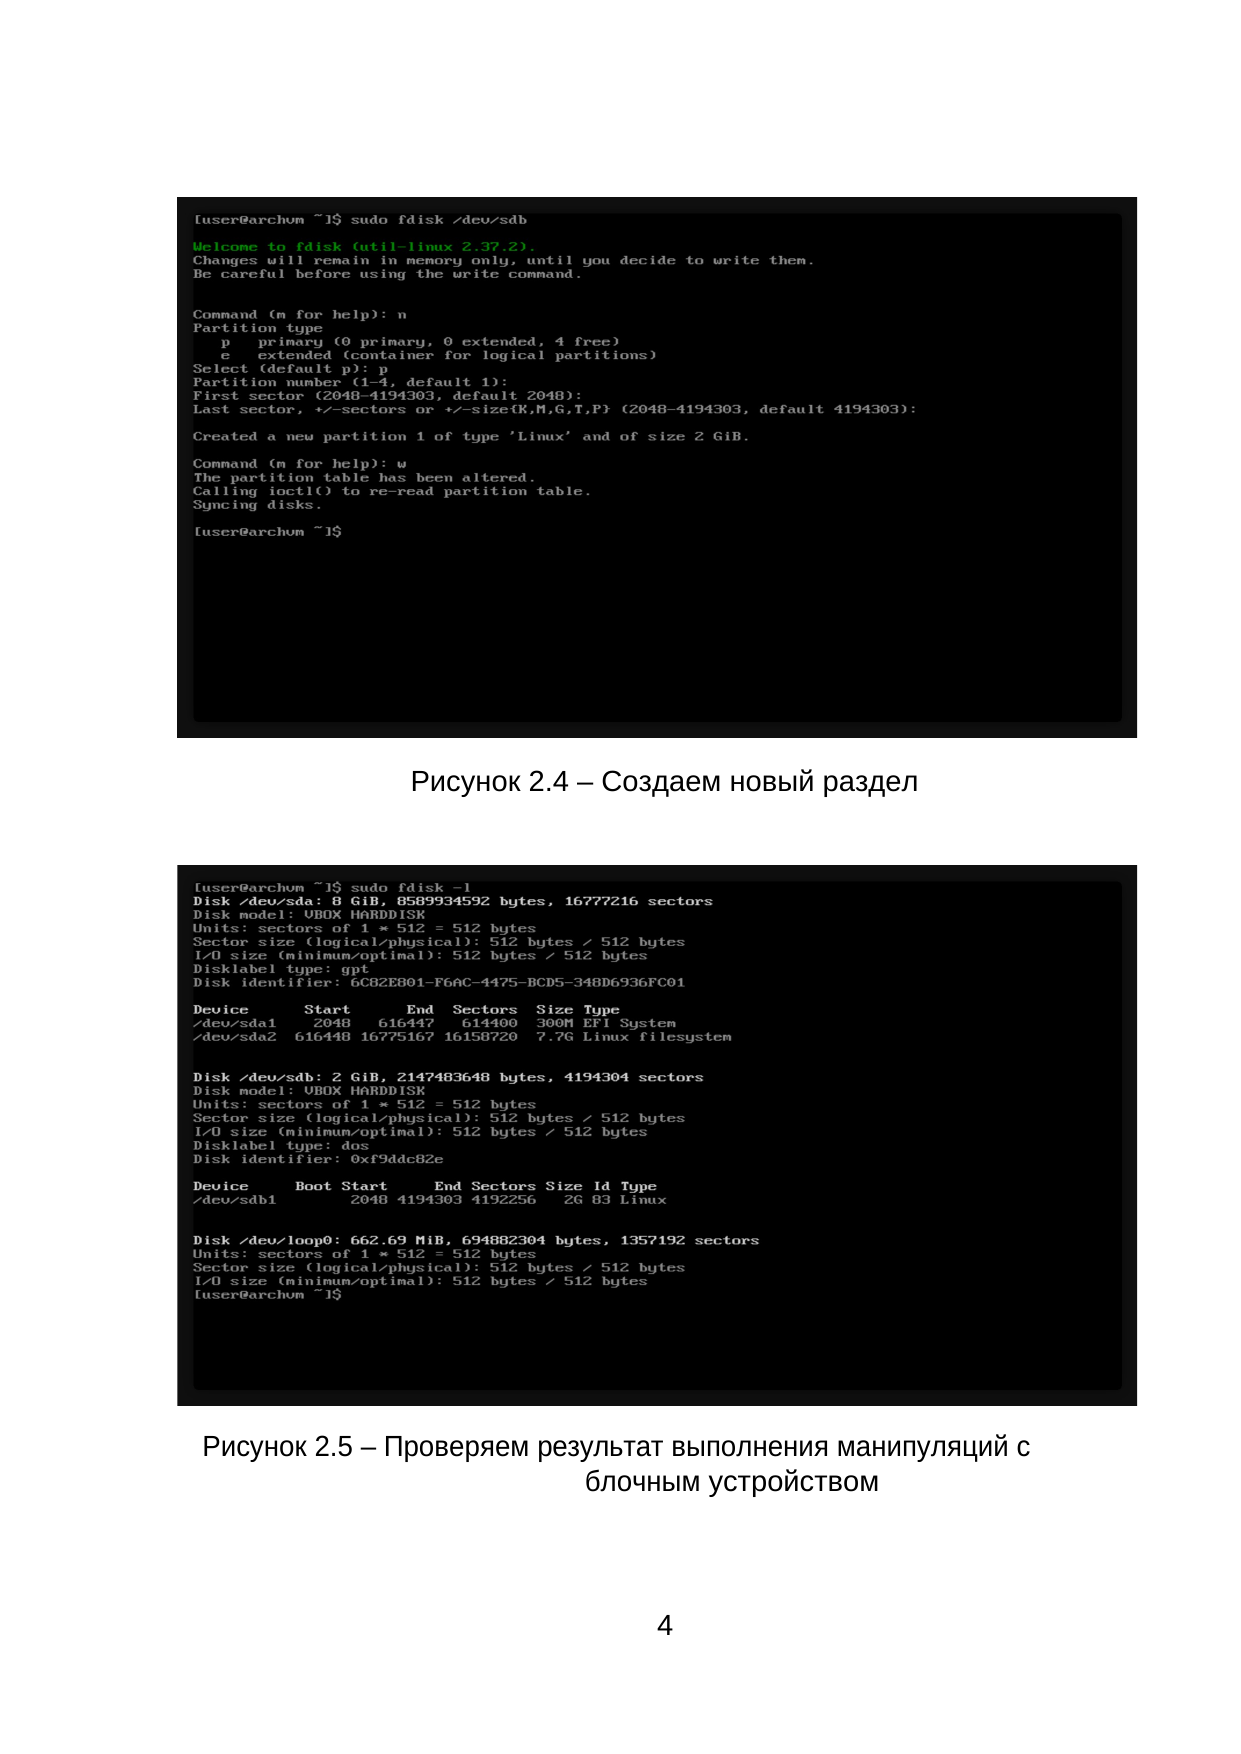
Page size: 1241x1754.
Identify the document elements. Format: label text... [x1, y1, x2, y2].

text Рисунок 2.4 – Создаем новый раздел [177, 763, 1152, 797]
picture [177, 197, 1138, 738]
picture [177, 865, 1138, 1406]
text Рисунок 2.5 – Проверяем результат выполнения манипуляций с блочным устройством [202, 1429, 1128, 1498]
